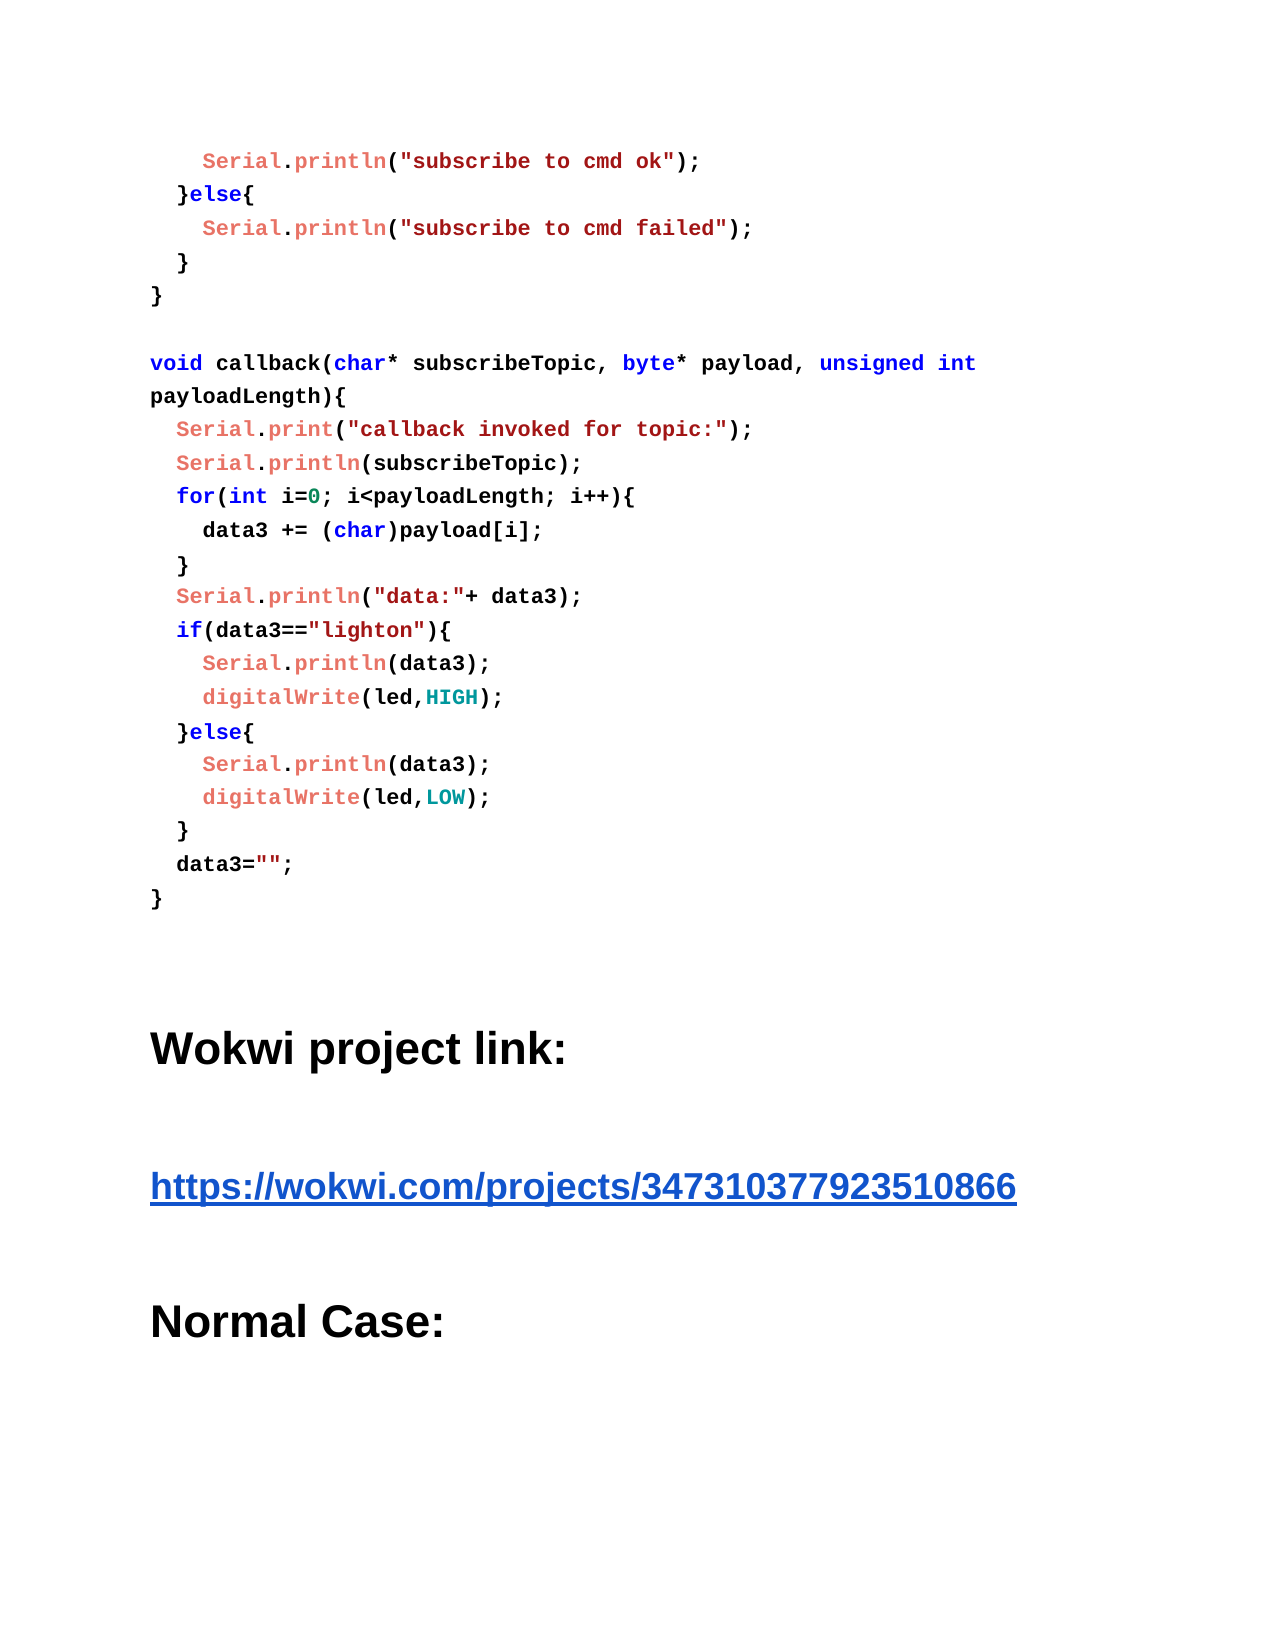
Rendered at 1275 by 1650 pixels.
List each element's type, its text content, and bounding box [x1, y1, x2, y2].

text } [176, 819, 1246, 844]
text Serial.println(data3); digitalWrite(led,HIGH); [202, 653, 507, 711]
text } [176, 552, 1246, 577]
text } [176, 251, 1246, 276]
text data3=""; [176, 853, 1246, 878]
text Serial.println("subscribe to cmd ok"); [202, 150, 1246, 175]
subtitle Normal Case: [150, 1295, 1246, 1347]
text Serial.println("data:"+ data3); if(data3=="lighton"){ [176, 586, 585, 644]
subtitle Wokwi project link: [150, 1021, 1246, 1074]
text }else{ [176, 184, 1246, 208]
text for(int i=0; i<payloadLength; i++){ data3 += (char)payload[i]; [176, 486, 638, 544]
text Serial.println(data3); digitalWrite(led,LOW); [202, 753, 493, 811]
text } [150, 284, 1246, 309]
text }else{ [176, 719, 1246, 744]
text Serial.println("subscribe to cmd failed"); [202, 217, 1246, 242]
text } [150, 887, 1246, 912]
text Serial.print("callback invoked for topic:"); Serial.println(subscribeTopic); [176, 419, 756, 477]
text https://wokwi.com/projects/347310377923510866 [150, 1164, 1246, 1208]
text void callback(char* subscribeTopic, byte* payload, unsigned int payloadLength){ [150, 352, 979, 410]
